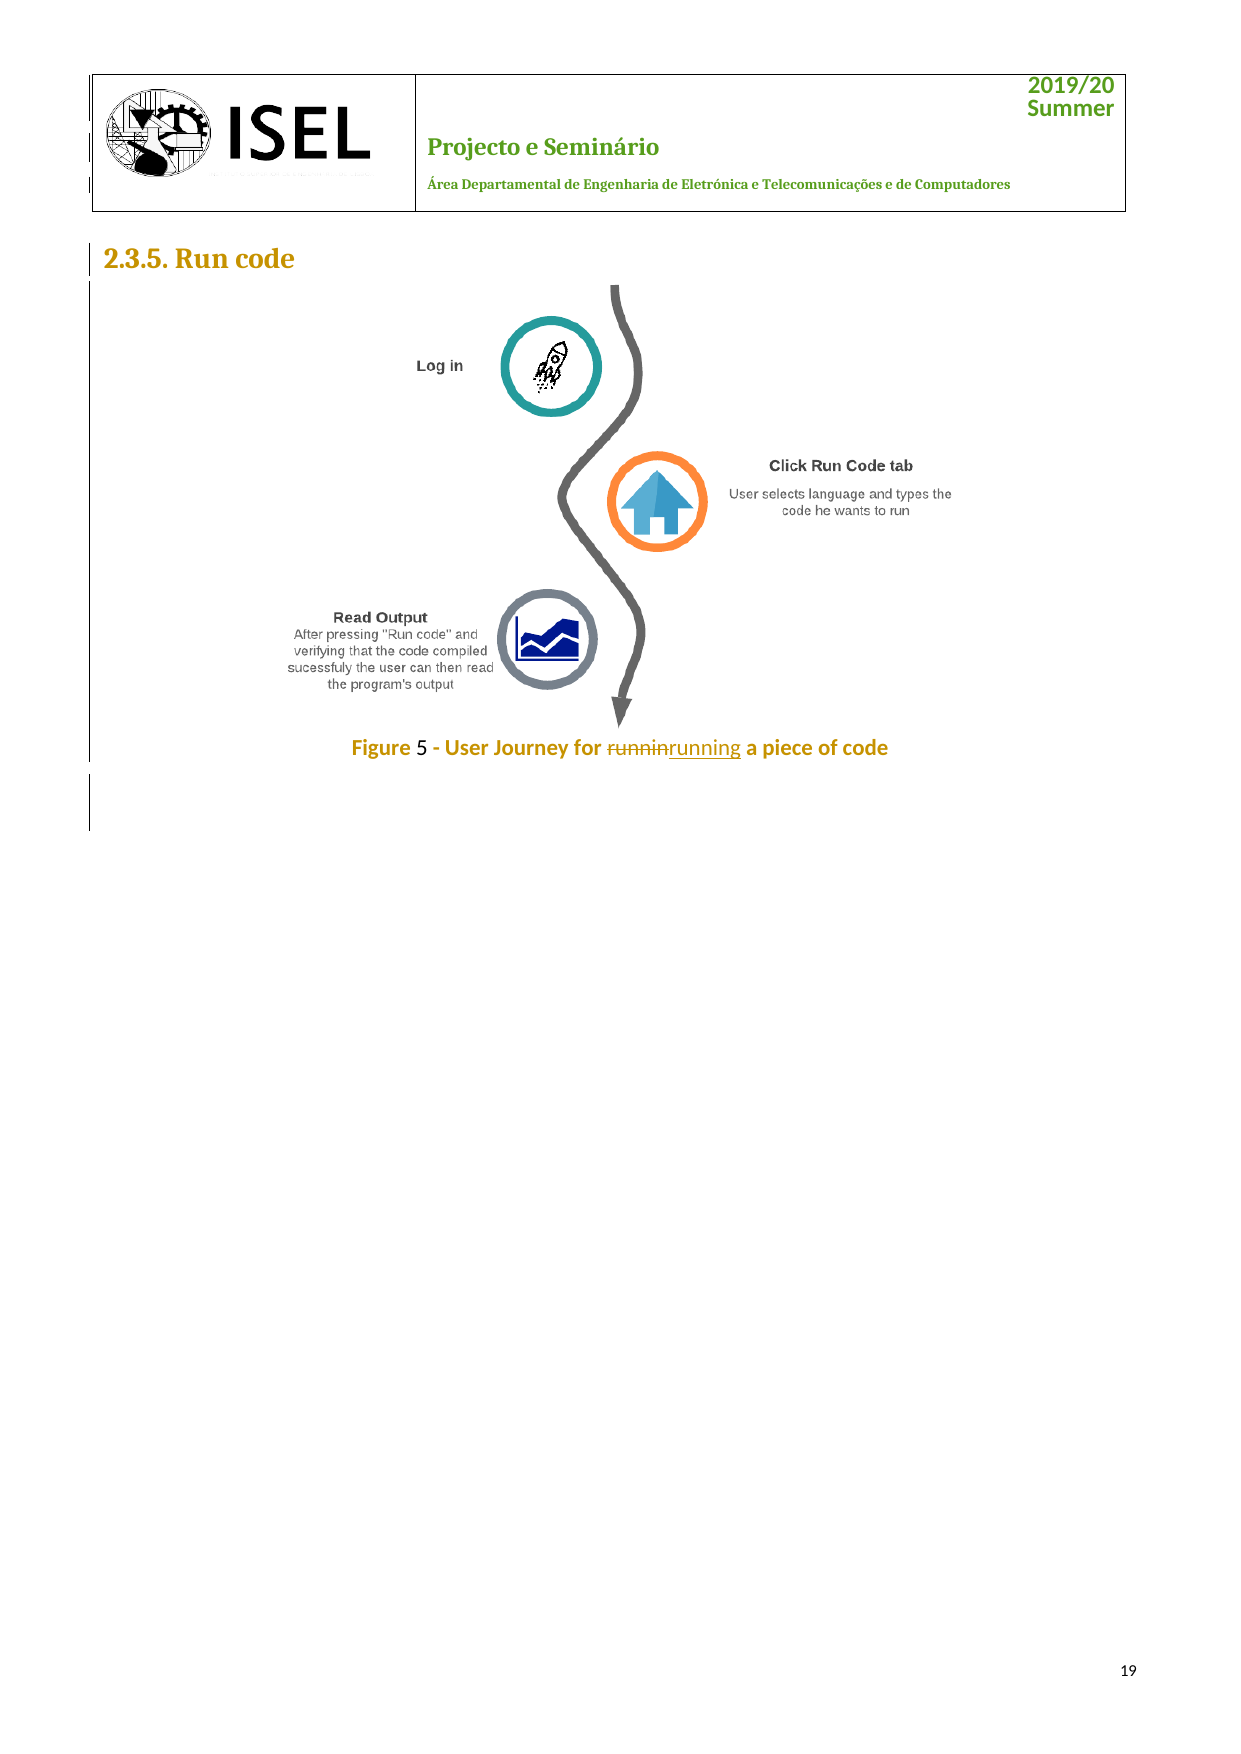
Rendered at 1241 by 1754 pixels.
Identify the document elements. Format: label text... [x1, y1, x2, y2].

subtitle 2.3.5. Run code [103, 242, 1137, 276]
text Figure - User Journey for a piece of code [103, 733, 1137, 762]
picture [282, 281, 958, 734]
